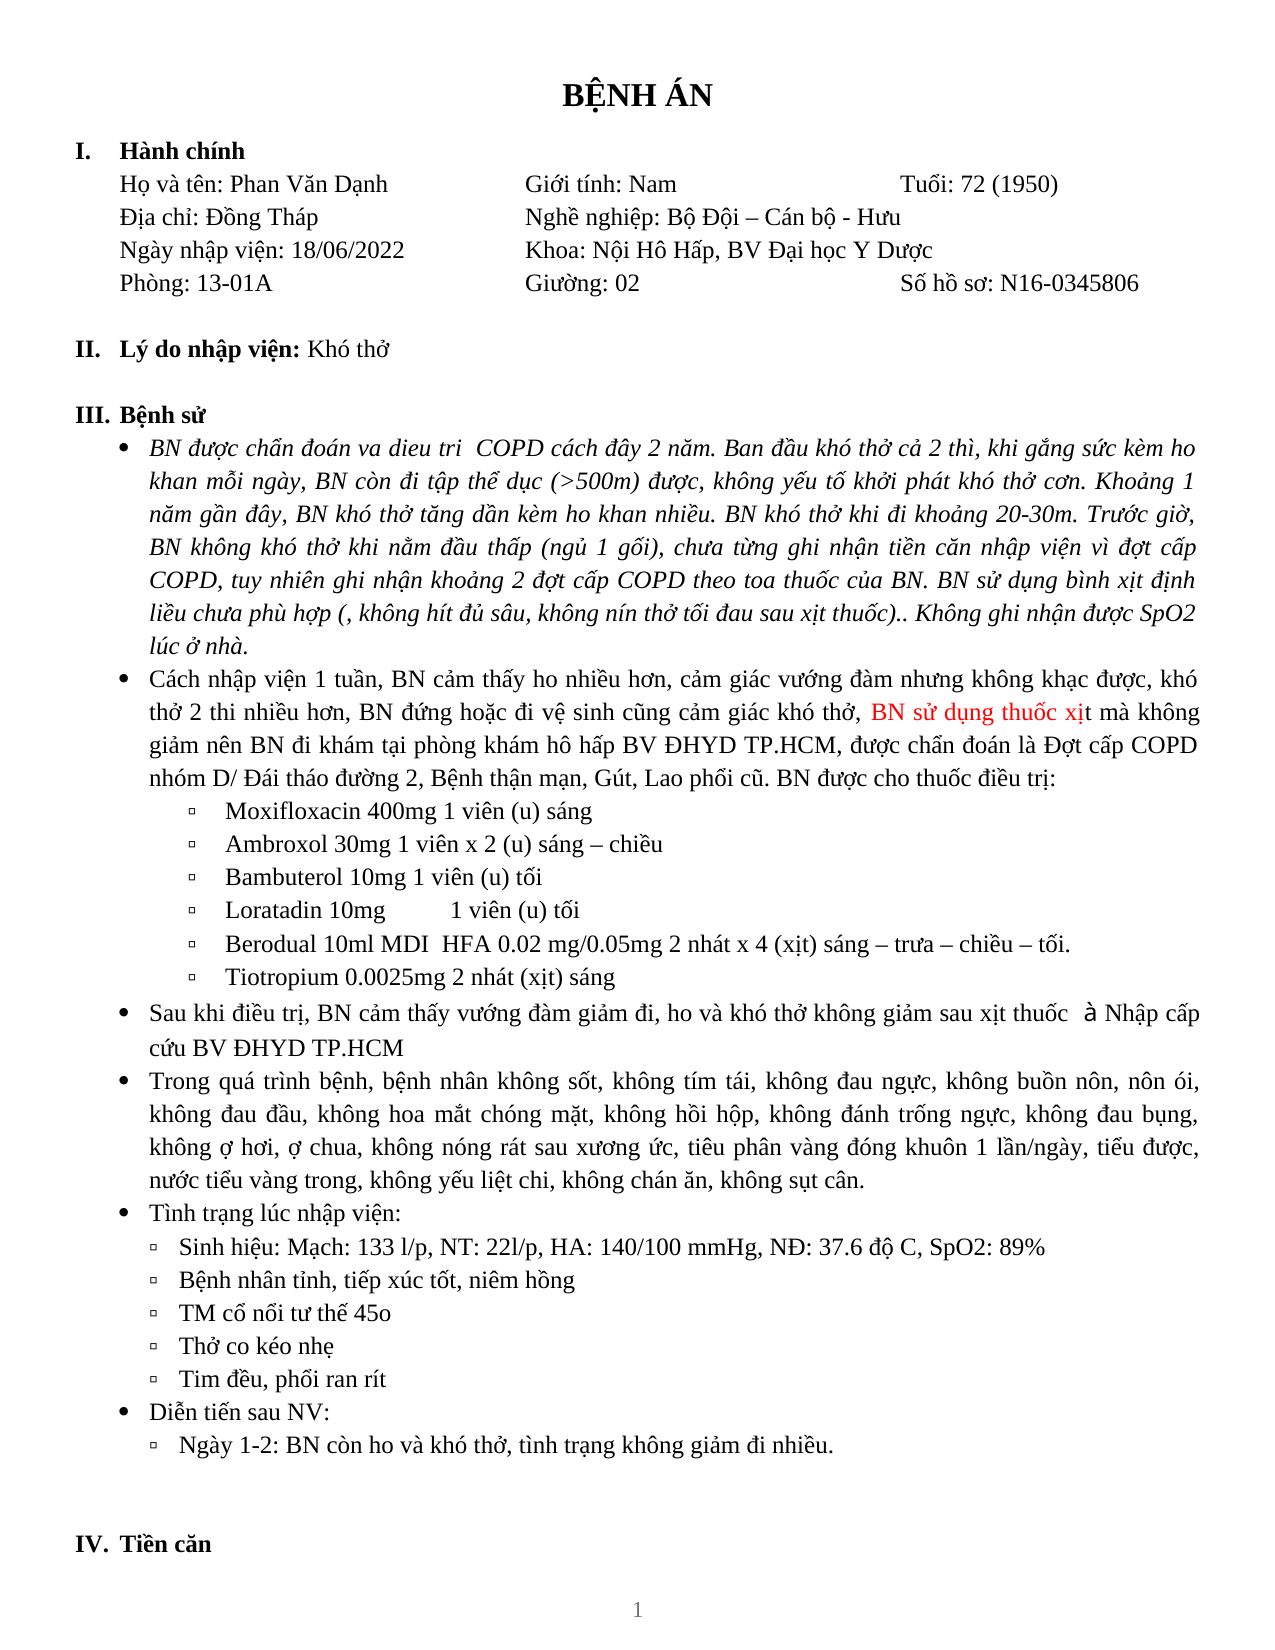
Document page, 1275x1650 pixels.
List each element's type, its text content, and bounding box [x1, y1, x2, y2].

list Diễn tiến sau NV: [119, 1397, 1200, 1426]
text Phòng: 13-01A Giường: 02 Số hồ sơ: N16-0345806 [119, 268, 1200, 297]
text Địa chỉ: Đồng Tháp Nghề nghiệp: Bộ Đội – Cán bộ - Hưu [119, 202, 1200, 231]
list Sinh hiệu: Mạch: 133 l/p, NT: 22l/p, HA: 140/100 mmHg, NĐ: 37.6 độ C, SpO2: 89% [149, 1231, 1200, 1260]
list TM cổ nổi tư thế 45o [149, 1298, 1200, 1327]
list Ambroxol 30mg 1 viên x 2 (u) sáng – chiều [187, 829, 1200, 858]
list Bambuterol 10mg 1 viên (u) tối [187, 862, 1200, 891]
list Loratadin 10mg 1 viên (u) tối [187, 896, 1200, 924]
list Tình trạng lúc nhập viện: [119, 1198, 1200, 1227]
text Họ và tên: Phan Văn Dạnh Giới tính: Nam Tuổi: 72 (1950) [119, 169, 1200, 197]
list Tiotropium 0.0025mg 2 nhát (xịt) sáng [187, 962, 1200, 991]
text BỆNH ÁN [75, 75, 1200, 113]
list Berodual 10ml MDI HFA 0.02 mg/0.05mg 2 nhát x 4 (xịt) sáng – trưa – chiều – tối. [187, 929, 1200, 958]
list Trong quá trình bệnh, bệnh nhân không sốt, không tím tái, không đau ngực, không buồn nôn, nôn ói, không đau đầu, không hoa mắt chóng mặt, không hồi hộp, không đánh trống ngực, không đau bụng, không ợ hơi, ợ chua, không nóng rát sau xương ức, tiêu phân vàng đóng khuôn 1 lần/ngày, tiểu được, nước tiểu vàng trong, không yếu liệt chi, không chán ăn, không sụt cân. [119, 1066, 1200, 1194]
text Ngày nhập viện: 18/06/2022 Khoa: Nội Hô Hấp, BV Đại học Y Dược [119, 235, 1200, 263]
list Thở co kéo nhẹ [149, 1331, 1200, 1360]
list Moxifloxacin 400mg 1 viên (u) sáng [187, 796, 1200, 825]
list BN được chẩn đoán va dieu tri COPD cách đây 2 năm. Ban đầu khó thở cả 2 thì, khi gắng sức kèm ho khan mỗi ngày, BN còn đi tập thể dục (>500m) được, không yếu tố khởi phát khó thở cơn. Khoảng 1 năm gần đây, BN khó thở tăng dần kèm ho khan nhiều. BN khó thở khi đi khoảng 20-30m. Trước giờ, BN không khó thở khi nằm đầu thấp (ngủ 1 gối), chưa từng ghi nhận tiền căn nhập viện vì đợt cấp COPD, tuy nhiên ghi nhận khoảng 2 đợt cấp COPD theo toa thuốc của BN. BN sử dụng bình xịt định liều chưa phù hợp (, không hít đủ sâu, không nín thở tối đau sau xịt thuốc).. Không ghi nhận được SpO2 lúc ở nhà. [119, 433, 1200, 660]
list Lý do nhập viện: Khó thở [75, 334, 1200, 363]
list Hành chính [75, 136, 1200, 164]
list Tim đều, phổi ran rít [149, 1364, 1200, 1393]
list Tiền căn [75, 1529, 1200, 1558]
list Bệnh sử [75, 400, 1200, 429]
list Cách nhập viện 1 tuần, BN cảm thấy ho nhiều hơn, cảm giác vướng đàm nhưng không khạc được, khó thở 2 thi nhiều hơn, BN đứng hoặc đi vệ sinh cũng cảm giác khó thở, BN sử dụng thuốc xịt mà không giảm nên BN đi khám tại phòng khám hô hấp BV ĐHYD TP.HCM, được chẩn đoán là Đợt cấp COPD nhóm D/ Đái tháo đường 2, Bệnh thận mạn, Gút, Lao phổi cũ. BN được cho thuốc điều trị: [119, 664, 1200, 792]
list Sau khi điều trị, BN cảm thấy vướng đàm giảm đi, ho và khó thở không giảm sau xịt thuốc à Nhập cấp cứu BV ĐHYD TP.HCM [119, 995, 1200, 1062]
list Bệnh nhân tỉnh, tiếp xúc tốt, niêm hồng [149, 1264, 1200, 1293]
list Ngày 1-2: BN còn ho và khó thở, tình trạng không giảm đi nhiều. [149, 1430, 1200, 1459]
